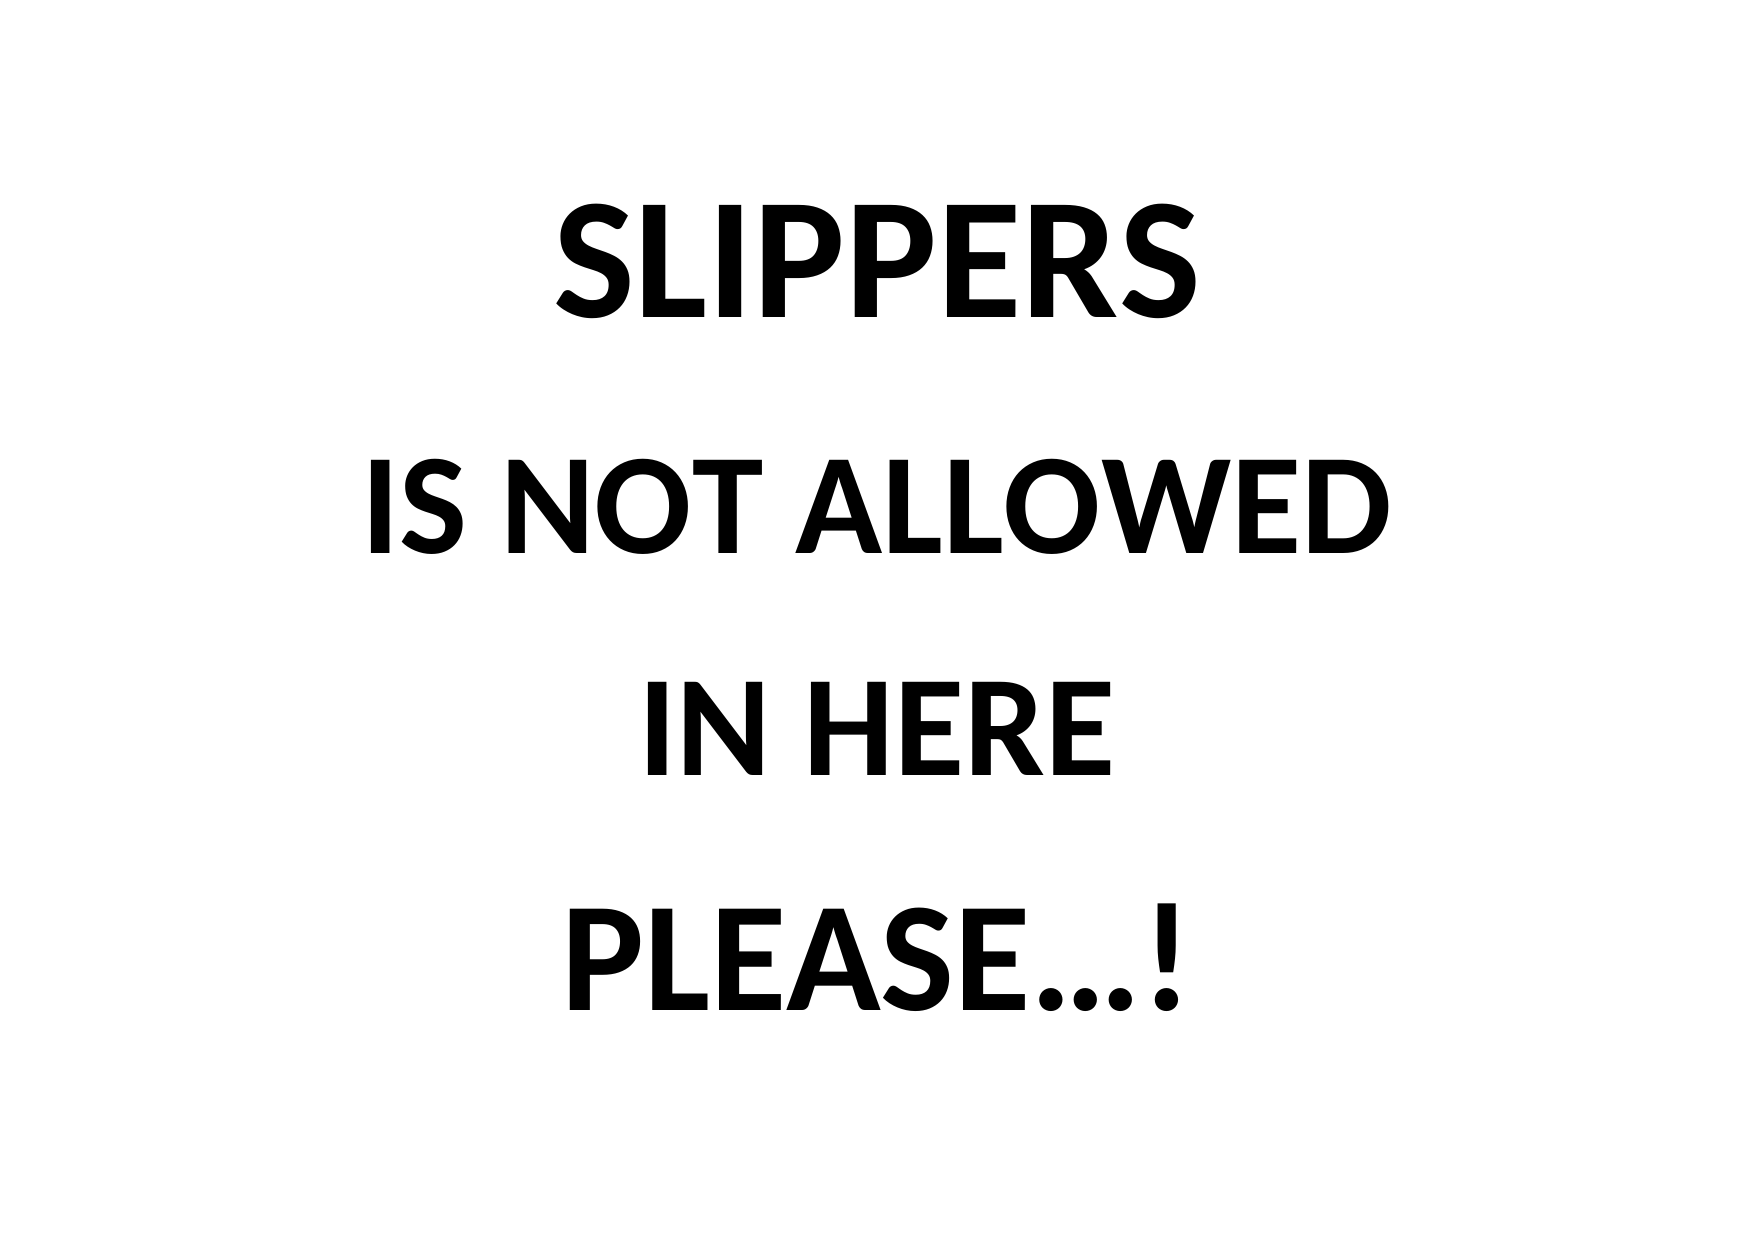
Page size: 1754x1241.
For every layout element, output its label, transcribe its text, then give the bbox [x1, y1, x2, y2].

text PLEASE…! [150, 859, 1604, 1049]
text IN HERE [150, 636, 1604, 812]
text SLIPPERS [150, 150, 1604, 361]
text IS NOT ALLOWED [150, 413, 1604, 589]
